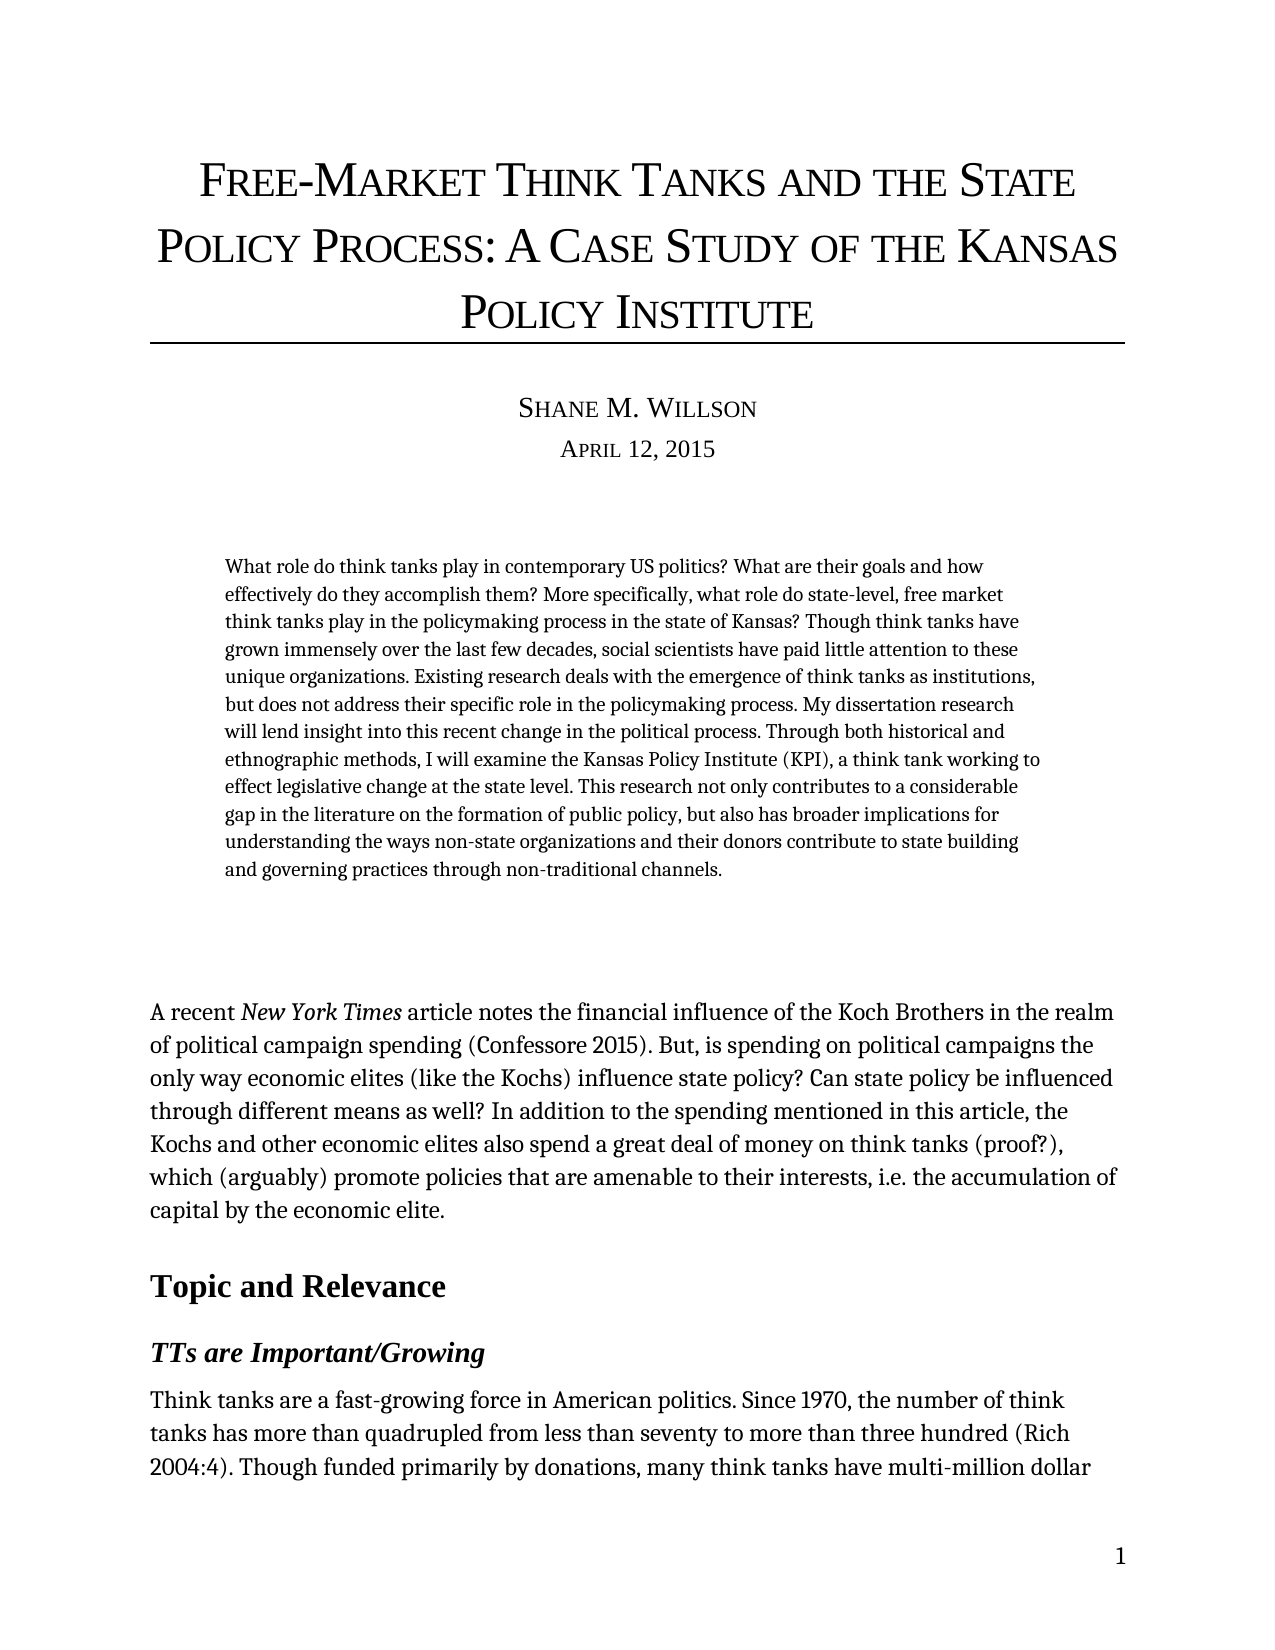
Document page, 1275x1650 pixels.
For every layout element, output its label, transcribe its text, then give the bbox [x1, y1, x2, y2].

text What role do think tanks play in contemporary US politics? What are their goals and how effectively do they accomplish them? More specifically, what role do state-level, free market think tanks play in the policymaking process in the state of Kansas? Though think tanks have grown immensely over the last few decades, social scientists have paid little attention to these unique organizations. Existing research deals with the emergence of think tanks as institutions, but does not address their specific role in the policymaking process. My dissertation research will lend insight into this recent change in the political process. Through both historical and ethnographic methods, I will examine the Kansas Policy Institute (KPI), a think tank working to effect legislative change at the state level. This research not only contributes to a considerable gap in the literature on the formation of public policy, but also has broader implications for understanding the ways non-state organizations and their donors contribute to state building and governing practices through non-traditional channels. [225, 555, 1050, 882]
title Free-Market Think Tanks and the State Policy Process: A Case Study of the Kansas Policy Institute [150, 150, 1125, 342]
text A recent New York Times article notes the financial influence of the Koch Brothers in the realm of political campaign spending (Confessore 2015). But, is spending on political campaigns the only way economic elites (like the Kochs) influence state policy? Can state policy be influenced through different means as well? In addition to the spending mentioned in this article, the Kochs and other economic elites also spend a great deal of money on think tanks (proof?), which (arguably) promote policies that are amenable to their interests, i.e. the accumulation of capital by the economic elite. [150, 998, 1125, 1224]
subtitle TTs are Important/Growing [150, 1335, 1125, 1369]
text Shane M. Willson [150, 390, 1125, 423]
subtitle Topic and Relevance [150, 1266, 1125, 1304]
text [150, 1386, 1125, 1481]
text April 12, 2015 [150, 434, 1125, 463]
